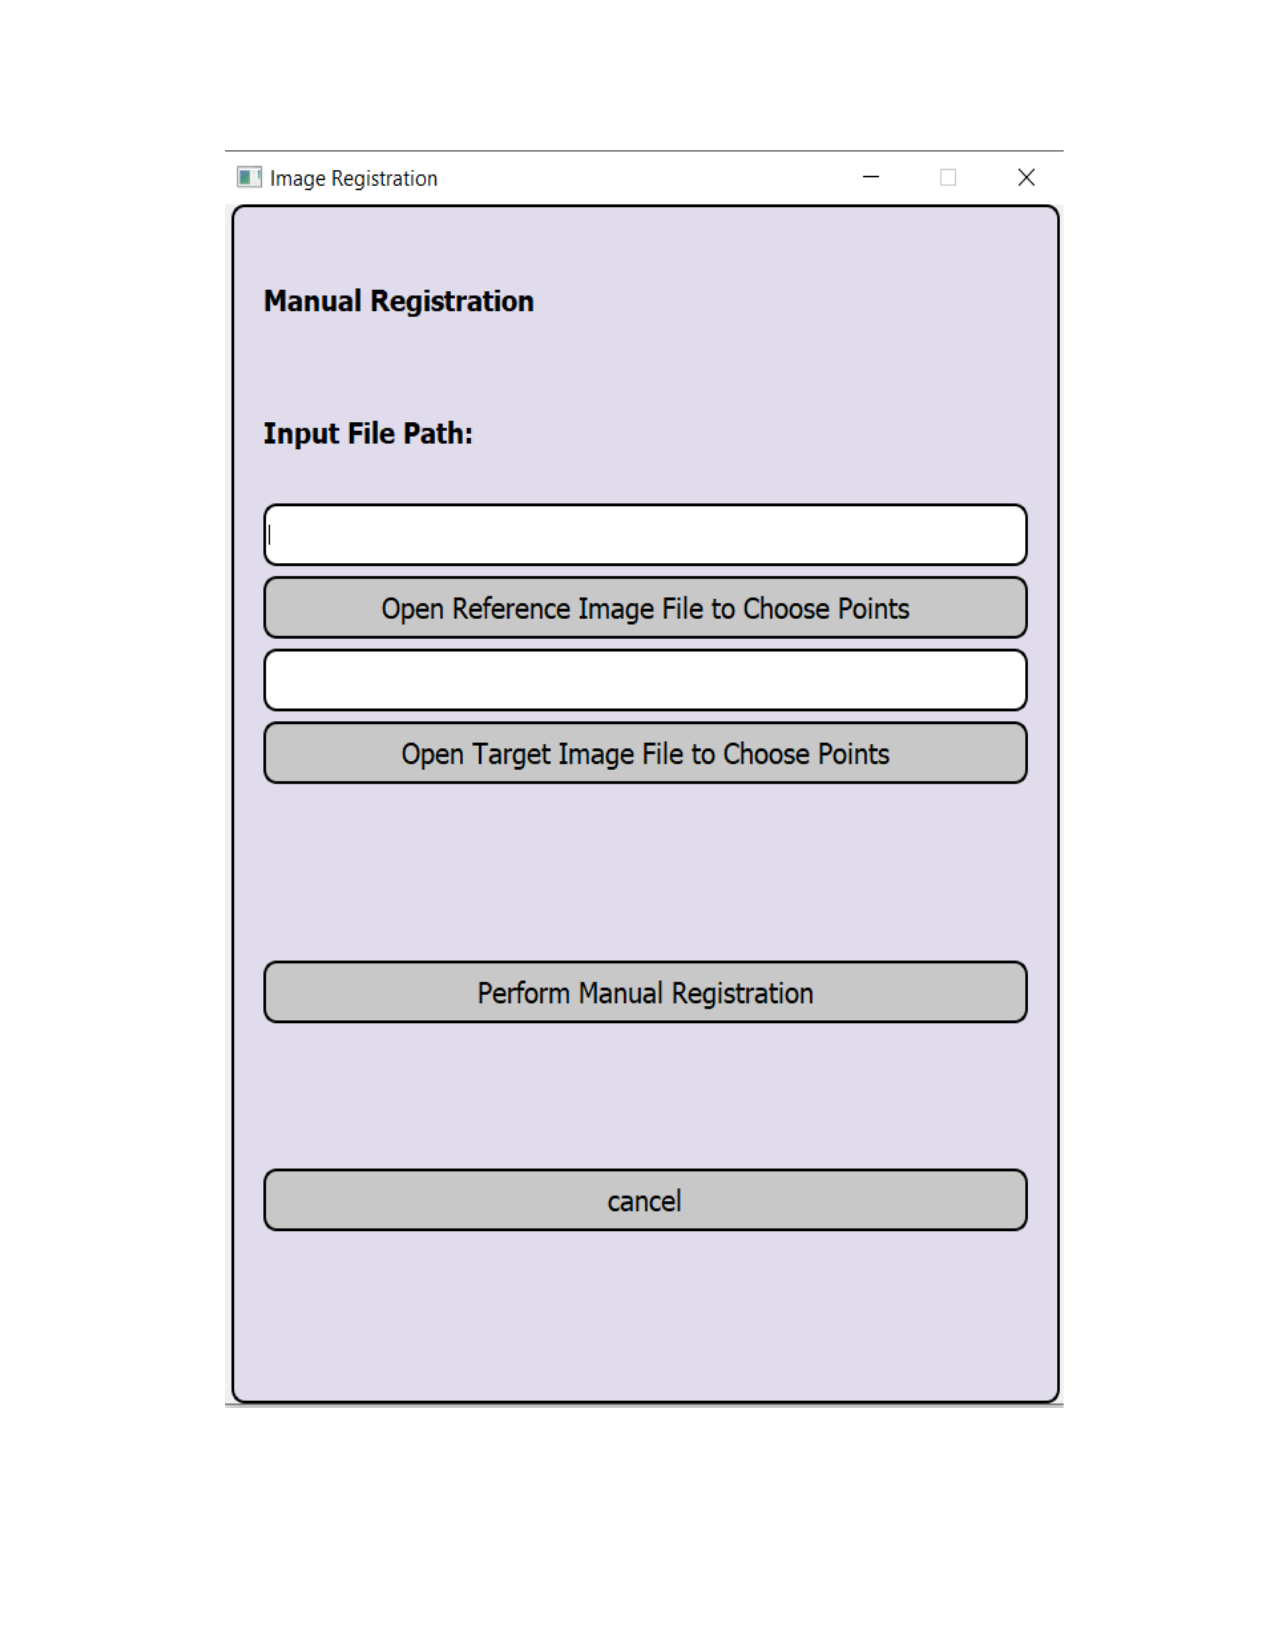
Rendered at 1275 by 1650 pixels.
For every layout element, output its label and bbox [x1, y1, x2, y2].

picture [225, 150, 1064, 1408]
